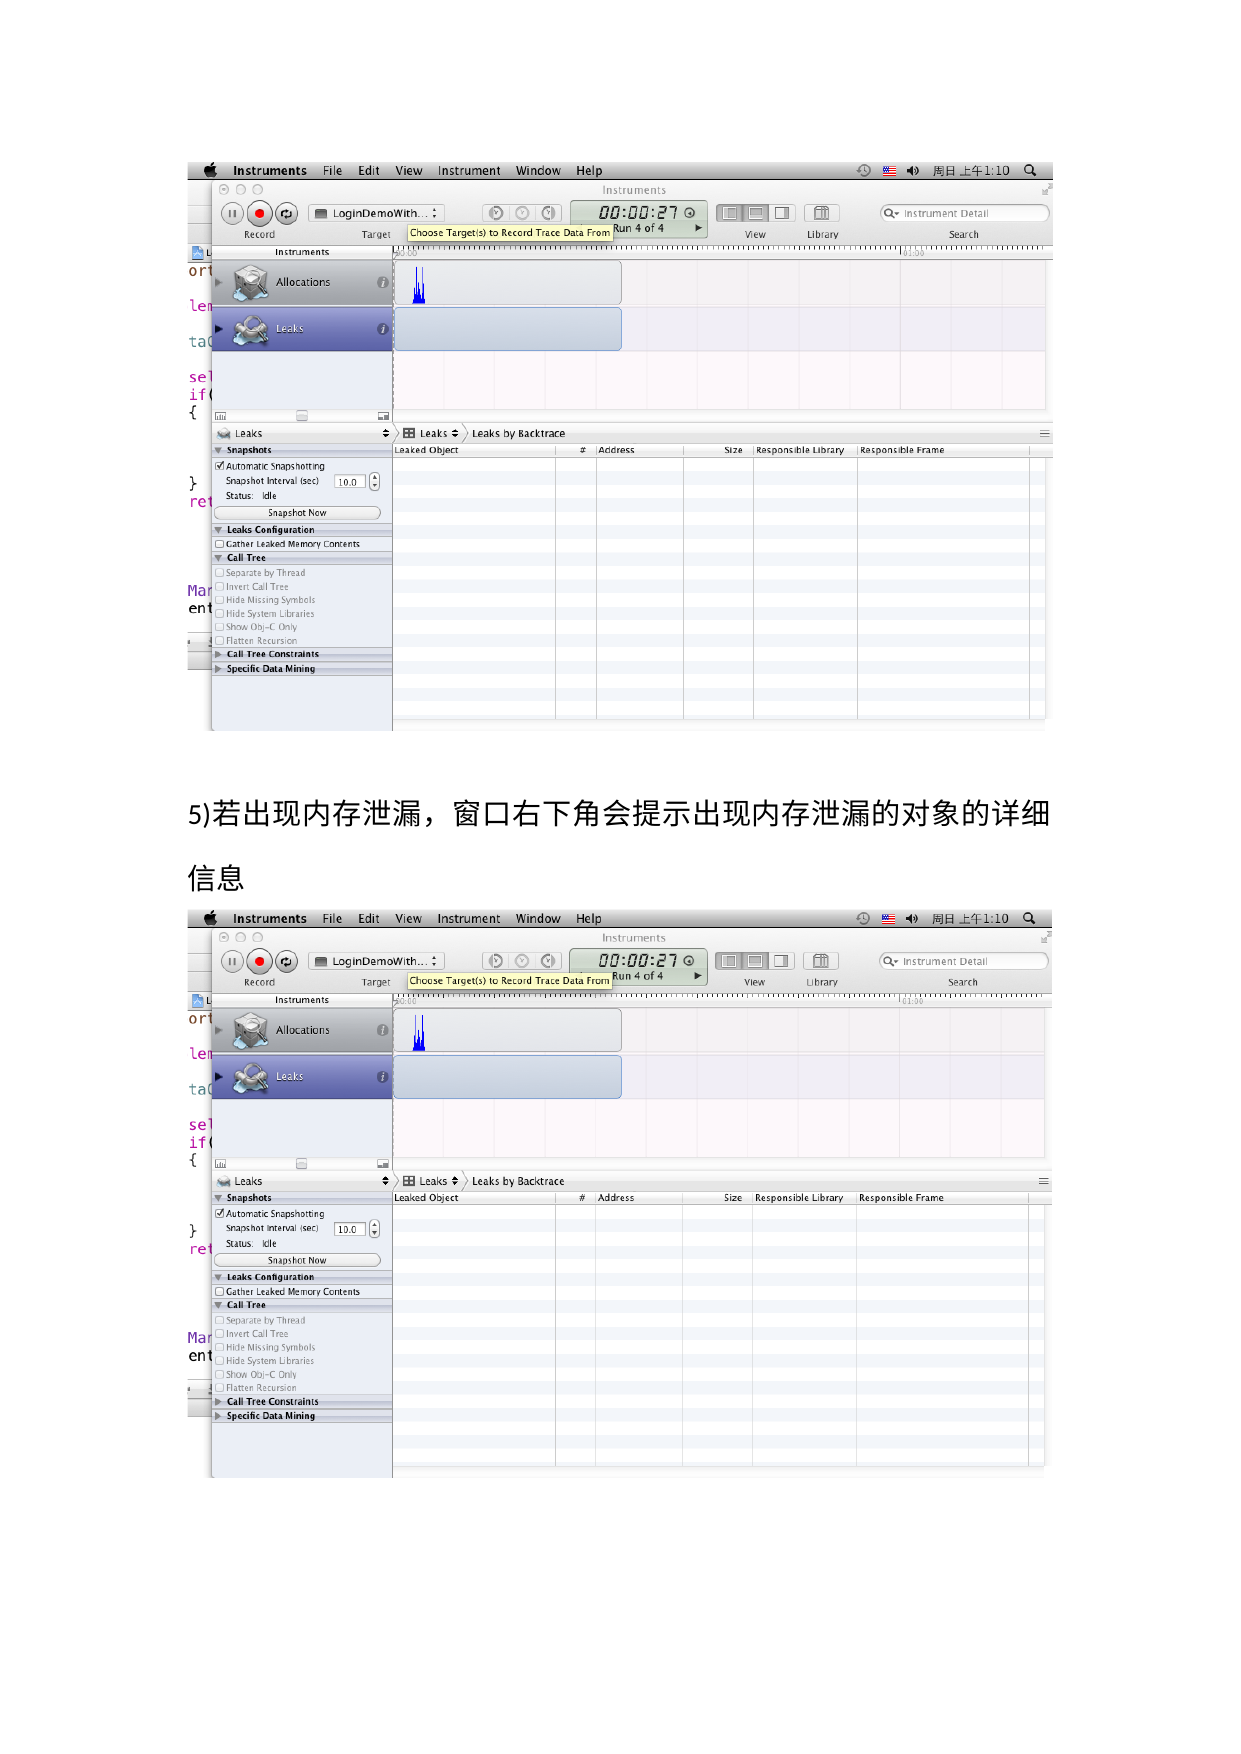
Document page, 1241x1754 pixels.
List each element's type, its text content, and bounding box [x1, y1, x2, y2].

picture [187, 909, 1052, 1478]
text 5)若出现内存泄漏，窗口右下角会提示出现内存泄漏的对象的详细信息 [187, 779, 1053, 909]
picture [187, 162, 1053, 731]
